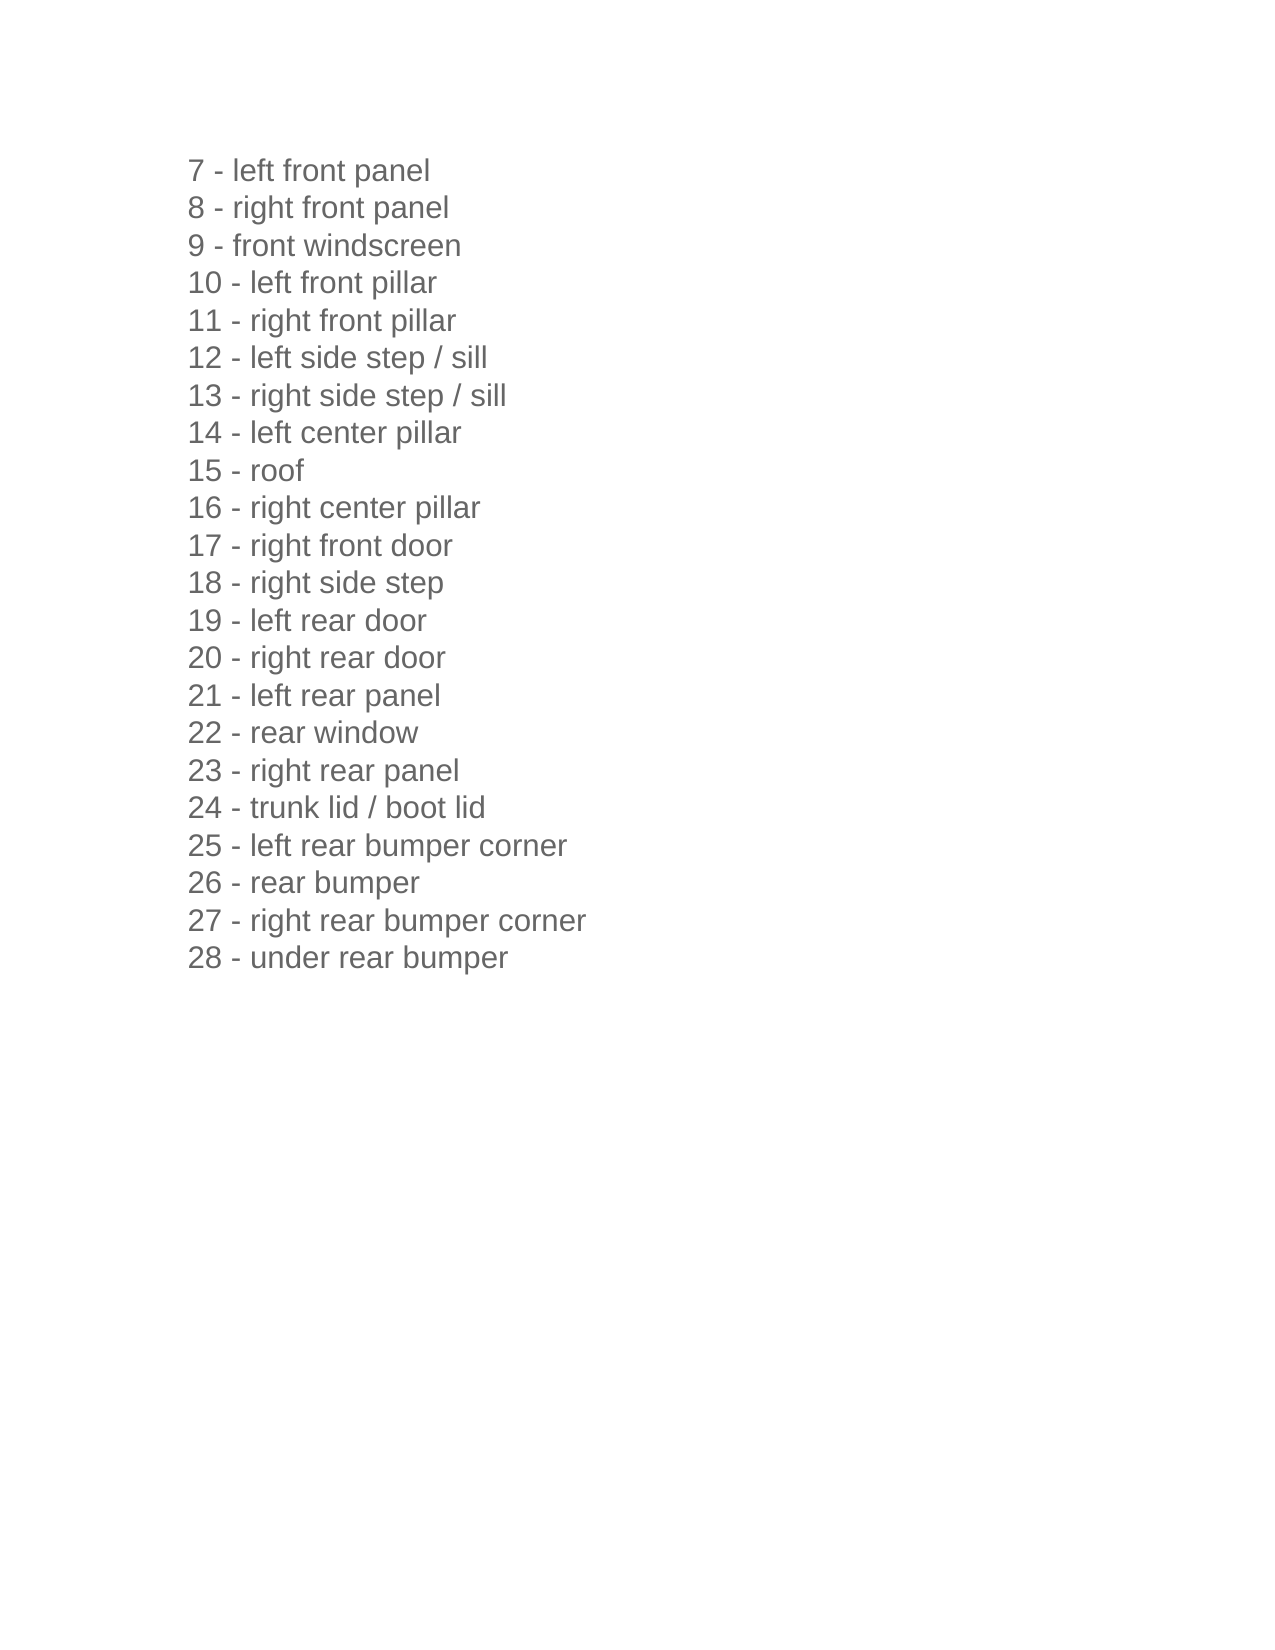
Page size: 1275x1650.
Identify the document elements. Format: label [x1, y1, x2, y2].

text [187, 150, 1087, 975]
